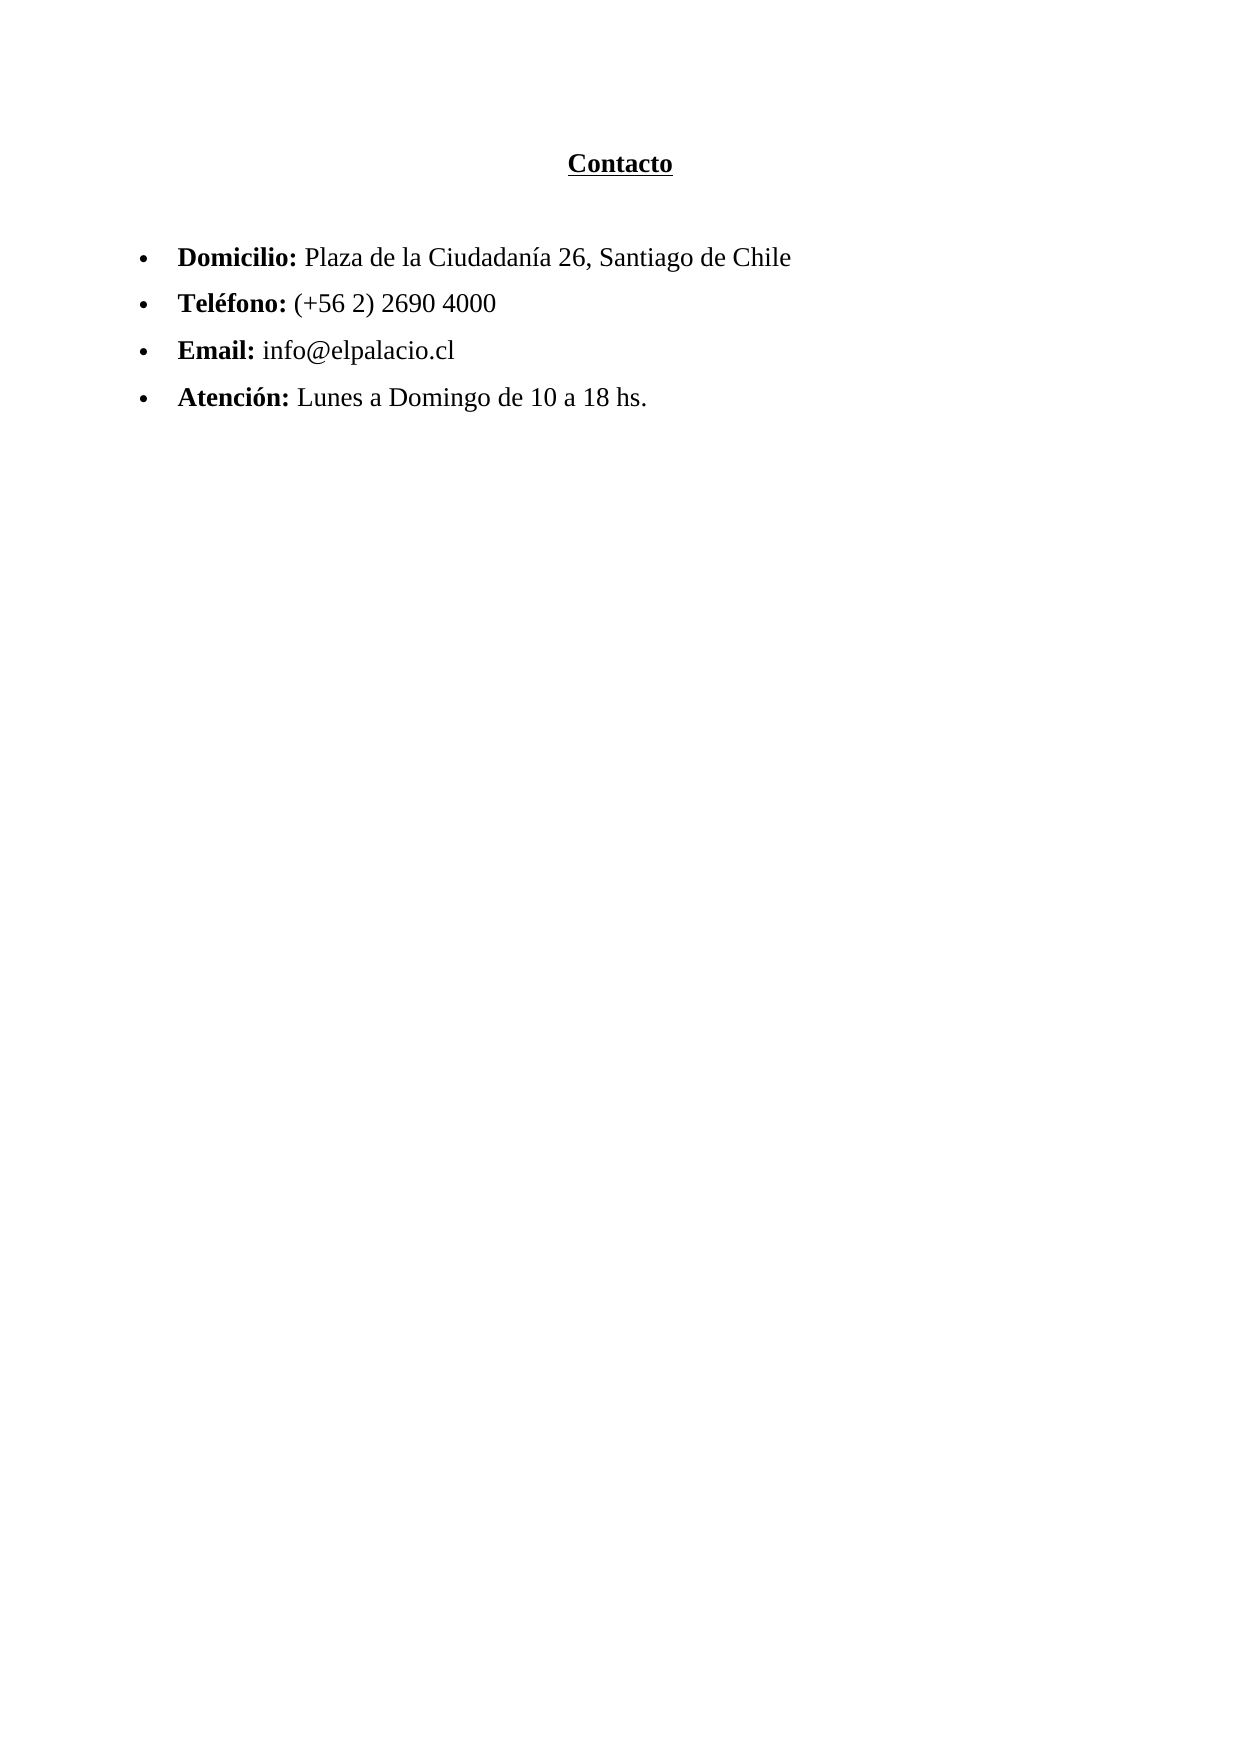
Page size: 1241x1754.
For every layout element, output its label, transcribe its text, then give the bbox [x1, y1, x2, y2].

list Atención: Lunes a Domingo de 10 a 18 hs. [140, 381, 1063, 412]
list Domicilio: Plaza de la Ciudadanía 26, Santiago de Chile [140, 241, 1063, 272]
list Email: info@elpalacio.cl [140, 334, 1063, 365]
text Contacto [177, 148, 1063, 179]
list Teléfono: (+56 2) 2690 4000 [140, 288, 1063, 319]
